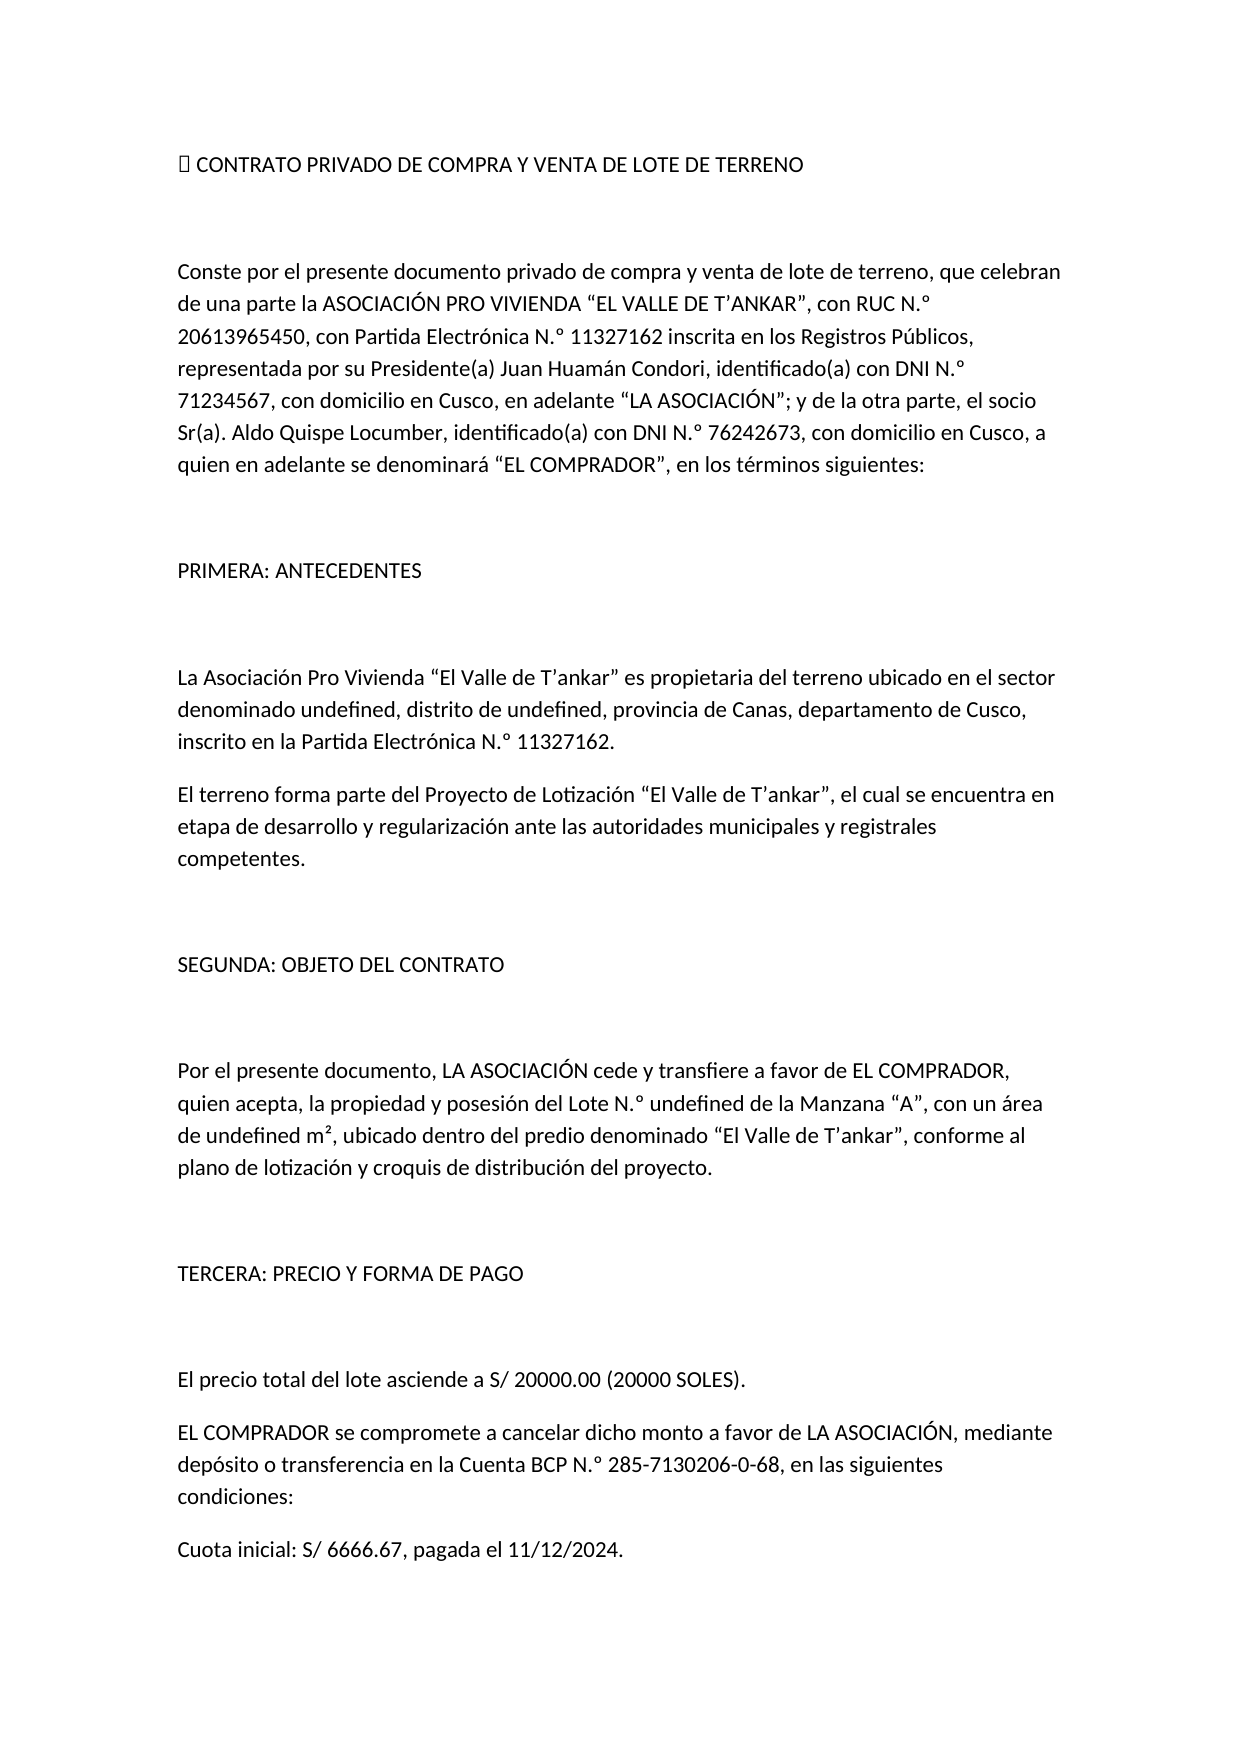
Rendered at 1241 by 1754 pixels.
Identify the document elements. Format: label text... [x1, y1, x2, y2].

text Cuota inicial: S/ 6666.67, pagada el 11/12/2024. [177, 1536, 1063, 1563]
text EL COMPRADOR se compromete a cancelar dicho monto a favor de LA ASOCIACIÓN, mediante depósito o transferencia en la Cuenta BCP N.º 285-7130206-0-68, en las siguientes condiciones: [177, 1418, 1063, 1511]
text El terreno forma parte del Proyecto de Lotización “El Valle de T’ankar”, el cual se encuentra en etapa de desarrollo y regularización ante las autoridades municipales y registrales competentes. [177, 780, 1063, 872]
text SEGUNDA: OBJETO DEL CONTRATO [177, 950, 1063, 978]
text TERCERA: PRECIO Y FORMA DE PAGO [177, 1259, 1063, 1287]
text Por el presente documento, LA ASOCIACIÓN cede y transfiere a favor de EL COMPRADOR, quien acepta, la propiedad y posesión del Lote N.º undefined de la Manzana “A”, con un área de undefined m², ubicado dentro del predio denominado “El Valle de T’ankar”, conforme al plano de lotización y croquis de distribución del proyecto. [177, 1056, 1063, 1181]
text 🏡 CONTRATO PRIVADO DE COMPRA Y VENTA DE LOTE DE TERRENO [177, 148, 1063, 179]
text El precio total del lote asciende a S/ 20000.00 (20000 SOLES). [177, 1365, 1063, 1393]
text Conste por el presente documento privado de compra y venta de lote de terreno, que celebran de una parte la ASOCIACIÓN PRO VIVIENDA “EL VALLE DE T’ANKAR”, con RUC N.º 20613965450, con Partida Electrónica N.º 11327162 inscrita en los Registros Públicos, representada por su Presidente(a) Juan Huamán Condori, identificado(a) con DNI N.º 71234567, con domicilio en Cusco, en adelante “LA ASOCIACIÓN”; y de la otra parte, el socio Sr(a). Aldo Quispe Locumber, identificado(a) con DNI N.º 76242673, con domicilio en Cusco, a quien en adelante se denominará “EL COMPRADOR”, en los términos siguientes: [177, 257, 1063, 478]
text La Asociación Pro Vivienda “El Valle de T’ankar” es propietaria del terreno ubicado en el sector denominado undefined, distrito de undefined, provincia de Canas, departamento de Cusco, inscrito en la Partida Electrónica N.º 11327162. [177, 663, 1063, 755]
text PRIMERA: ANTECEDENTES [177, 557, 1063, 584]
